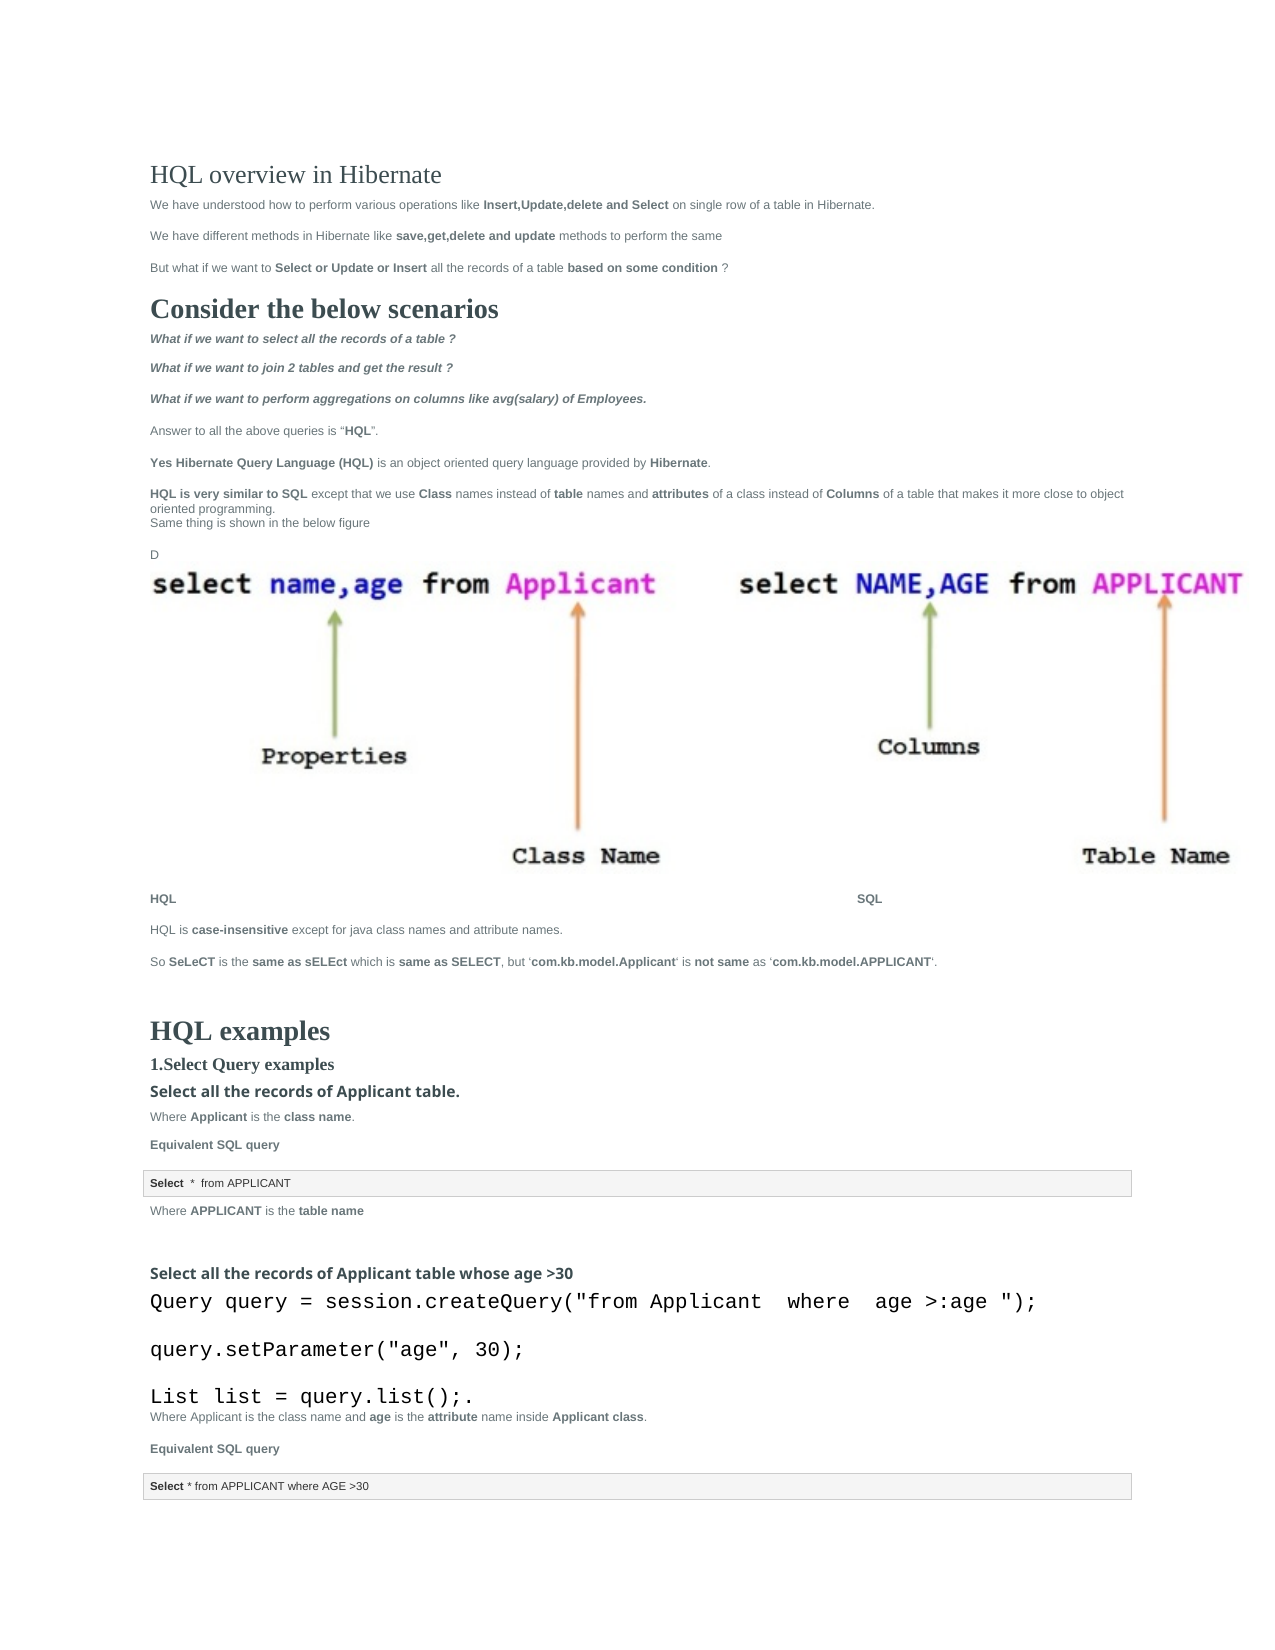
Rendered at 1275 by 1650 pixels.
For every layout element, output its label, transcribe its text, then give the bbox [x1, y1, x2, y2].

text Select * from APPLICANT where AGE >30 [144, 1474, 1131, 1499]
text Equivalent SQL query [150, 1441, 1125, 1456]
text HQL is case-insensitive except for java class names and attribute names. [150, 923, 1125, 937]
text Select all the records of Applicant table whose age >30 [150, 1263, 1125, 1284]
text But what if we want to Select or Update or Insert all the records of a table based on some condition ? [150, 261, 1125, 275]
text List list = query.list();. [150, 1386, 1125, 1409]
picture [150, 561, 1250, 874]
text Query query = session.createQuery("from Applicant where age >:age "); [150, 1291, 1125, 1315]
text Where APPLICANT is the table name [150, 1203, 1125, 1246]
text 1.Select Query examples [150, 1054, 1125, 1074]
text What if we want to select all the records of a table ? What if we want to join 2 tables and get the result ? [150, 332, 1125, 375]
text HQL examples [150, 1014, 1125, 1047]
text Select all the records of Applicant table. [150, 1081, 1125, 1102]
text Where Applicant is the class name. Equivalent SQL query [150, 1109, 1125, 1152]
text What if we want to perform aggregations on columns like avg(salary) of Employees. [150, 392, 1125, 406]
text Consider the below scenarios [150, 292, 1125, 325]
text Where Applicant is the class name and age is the attribute name inside Applicant class. [150, 1409, 1125, 1424]
text Answer to all the above queries is “HQL”. [150, 424, 1125, 438]
text HQL SQL [150, 891, 1125, 906]
text We have different methods in Hibernate like save,get,delete and update methods to perform the same [150, 229, 1125, 243]
text HQL is very similar to SQL except that we use Class names instead of table names and attributes of a class instead of Columns of a table that makes it more close to object oriented programming. Same thing is shown in the below figure [150, 487, 1125, 530]
text So SeLeCT is the same as sELEct which is same as SELECT, but ‘com.kb.model.Applicant‘ is not same as ‘com.kb.model.APPLICANT‘. [150, 955, 1125, 997]
text Select * from APPLICANT [144, 1171, 1131, 1196]
text query.setParameter("age", 30); [150, 1339, 1125, 1362]
text We have understood how to perform various operations like Insert,Update,delete and Select on single row of a table in Hibernate. [150, 197, 1125, 212]
text HQL overview in Hibernate [150, 159, 1125, 189]
text D [150, 547, 1125, 561]
text Yes Hibernate Query Language (HQL) is an object oriented query language provided by Hibernate. [150, 455, 1125, 470]
